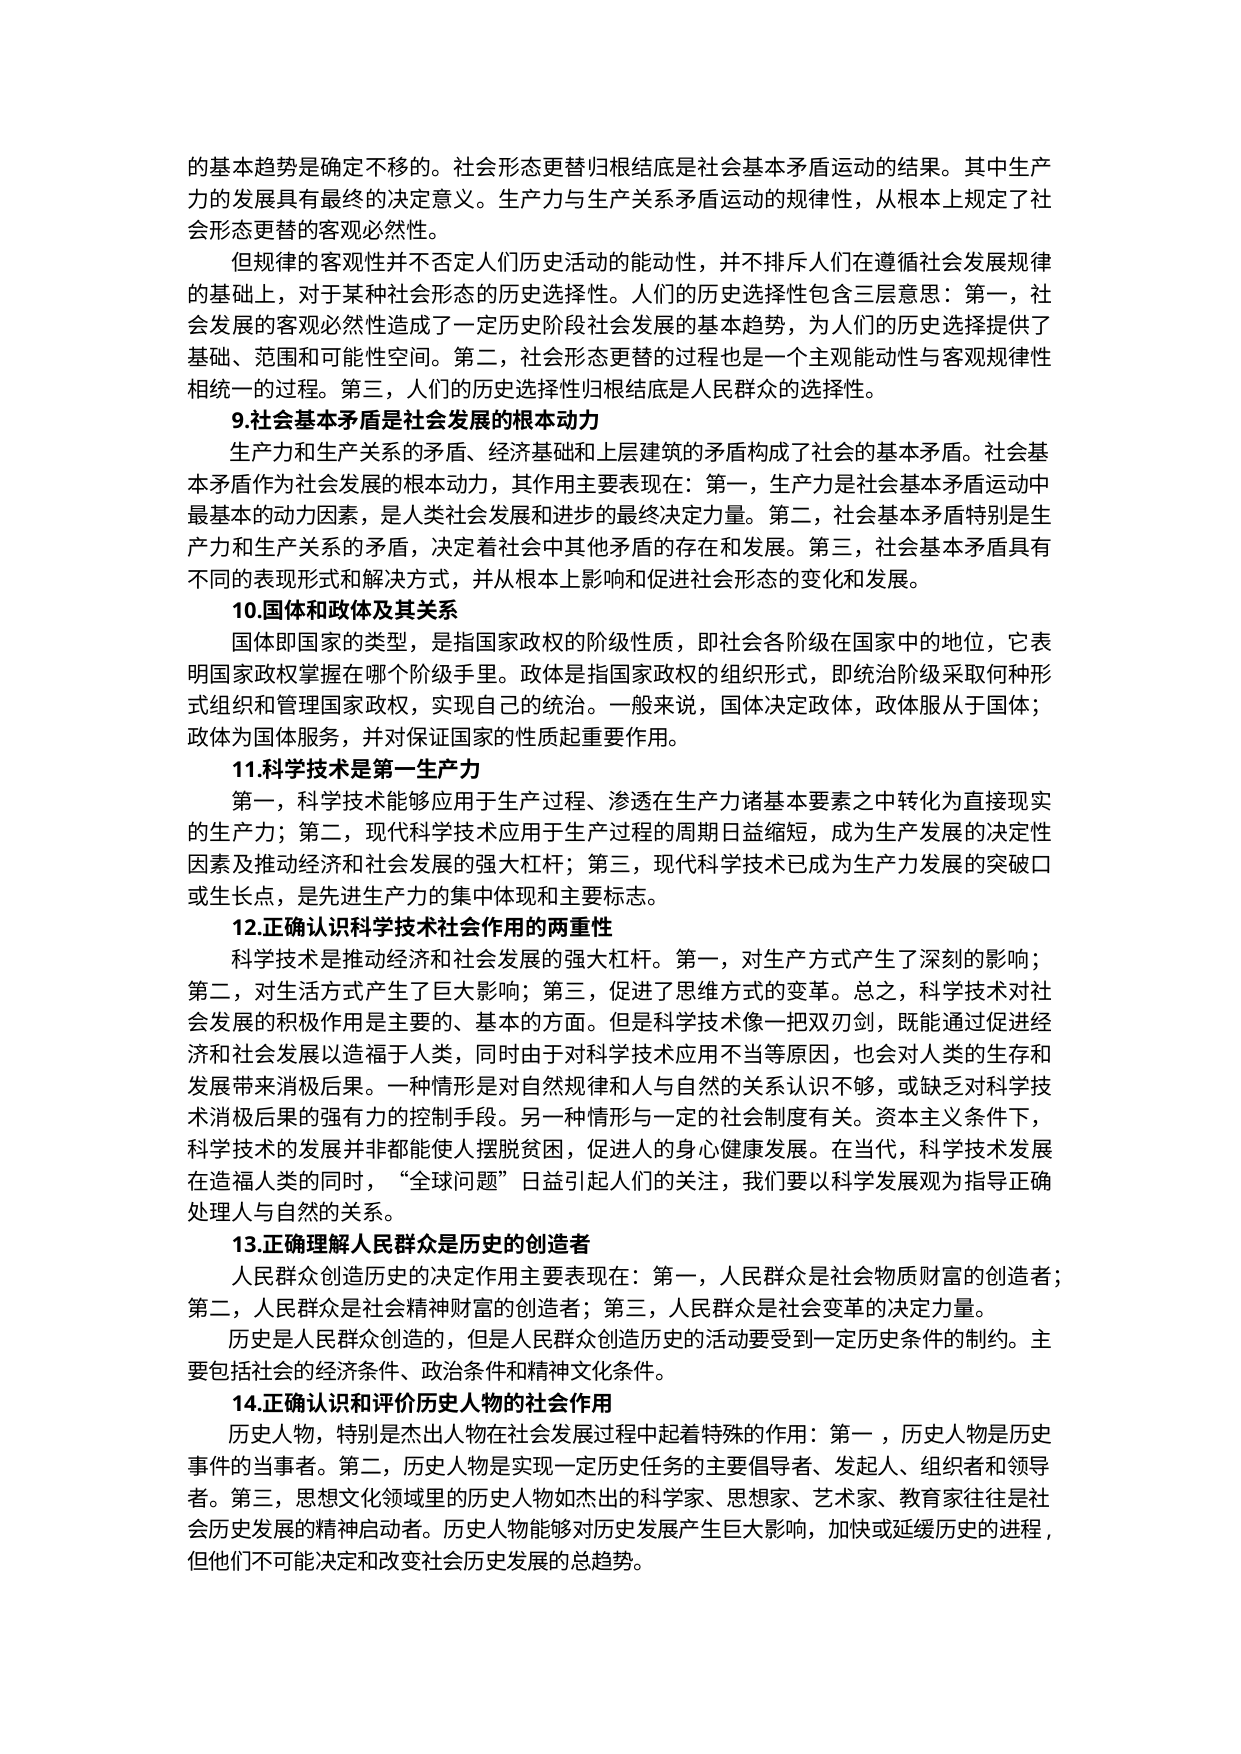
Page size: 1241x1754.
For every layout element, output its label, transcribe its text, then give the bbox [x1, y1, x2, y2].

text 13.正确理解人民群众是历史的创造者 [187, 1227, 1053, 1259]
text 11.科学技术是第一生产力 [187, 752, 1053, 784]
text 9.社会基本矛盾是社会发展的根本动力 [187, 403, 1053, 435]
text 第一，科学技术能够应用于生产过程、渗透在生产力诸基本要素之中转化为直接现实的生产力；第二，现代科学技术应用于生产过程的周期日益缩短，成为生产发展的决定性因素及推动经济和社会发展的强大杠杆；第三，现代科学技术已成为生产力发展的突破口或生长点，是先进生产力的集中体现和主要标志。 [187, 784, 1053, 910]
text 14.正确认识和评价历史人物的社会作用 [187, 1386, 1053, 1417]
text 历史人物，特别是杰出人物在社会发展过程中起着特殊的作用：第一 ，历史人物是历史事件的当事者。第二，历史人物是实现一定历史任务的主要倡导者、发起人、组织者和领导者。第三，思想文化领域里的历史人物如杰出的科学家、思想家、艺术家、教育家往往是社会历史发展的精神启动者。历史人物能够对历史发展产生巨大影响，加快或延缓历史的进程,但他们不可能决定和改变社会历史发展的总趋势。 [187, 1417, 1053, 1576]
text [187, 150, 1053, 245]
text 12.正确认识科学技术社会作用的两重性 [187, 910, 1053, 942]
text 10.国体和政体及其关系 [187, 593, 1053, 625]
text 生产力和生产关系的矛盾、经济基础和上层建筑的矛盾构成了社会的基本矛盾。社会基本矛盾作为社会发展的根本动力，其作用主要表现在：第一，生产力是社会基本矛盾运动中最基本的动力因素，是人类社会发展和进步的最终决定力量。第二，社会基本矛盾特别是生产力和生产关系的矛盾，决定着社会中其他矛盾的存在和发展。第三，社会基本矛盾具有不同的表现形式和解决方式，并从根本上影响和促进社会形态的变化和发展。 [187, 435, 1053, 593]
text 但规律的客观性并不否定人们历史活动的能动性，并不排斥人们在遵循社会发展规律的基础上，对于某种社会形态的历史选择性。人们的历史选择性包含三层意思：第一，社会发展的客观必然性造成了一定历史阶段社会发展的基本趋势，为人们的历史选择提供了基础、范围和可能性空间。第二，社会形态更替的过程也是一个主观能动性与客观规律性相统一的过程。第三，人们的历史选择性归根结底是人民群众的选择性。 [187, 245, 1053, 403]
text 科学技术是推动经济和社会发展的强大杠杆。第一，对生产方式产生了深刻的影响；第二，对生活方式产生了巨大影响；第三，促进了思维方式的变革。总之，科学技术对社会发展的积极作用是主要的、基本的方面。但是科学技术像一把双刃剑，既能通过促进经济和社会发展以造福于人类，同时由于对科学技术应用不当等原因，也会对人类的生存和发展带来消极后果。一种情形是对自然规律和人与自然的关系认识不够，或缺乏对科学技术消极后果的强有力的控制手段。另一种情形与一定的社会制度有关。资本主义条件下，科学技术的发展并非都能使人摆脱贫困，促进人的身心健康发展。在当代，科学技术发展在造福人类的同时，“全球问题”日益引起人们的关注，我们要以科学发展观为指导正确处理人与自然的关系。 [187, 942, 1053, 1227]
text 人民群众创造历史的决定作用主要表现在：第一，人民群众是社会物质财富的创造者；第二，人民群众是社会精神财富的创造者；第三，人民群众是社会变革的决定力量。 [187, 1259, 1053, 1322]
text 历史是人民群众创造的，但是人民群众创造历史的活动要受到一定历史条件的制约。主要包括社会的经济条件、政治条件和精神文化条件。 [187, 1322, 1053, 1386]
text 国体即国家的类型，是指国家政权的阶级性质，即社会各阶级在国家中的地位，它表明国家政权掌握在哪个阶级手里。政体是指国家政权的组织形式，即统治阶级采取何种形式组织和管理国家政权，实现自己的统治。一般来说，国体决定政体，政体服从于国体；政体为国体服务，并对保证国家的性质起重要作用。 [187, 625, 1053, 752]
